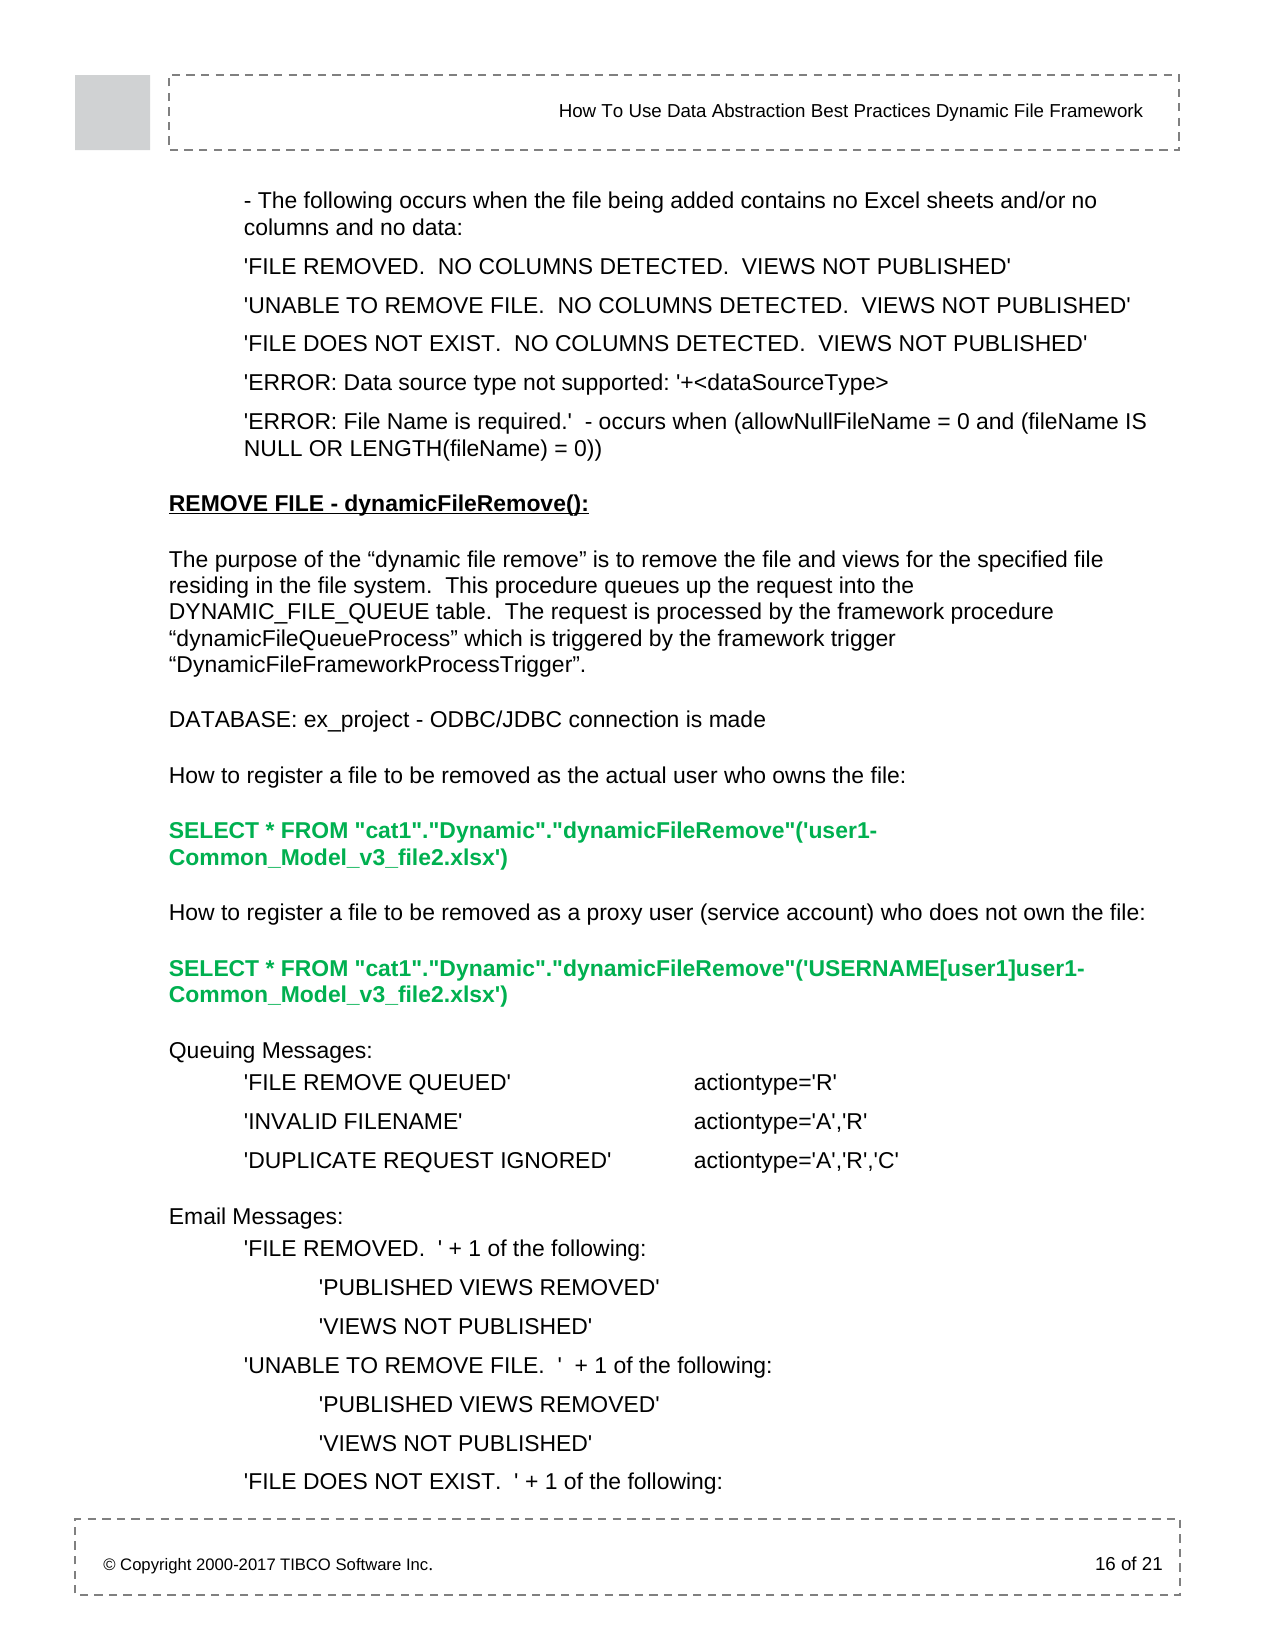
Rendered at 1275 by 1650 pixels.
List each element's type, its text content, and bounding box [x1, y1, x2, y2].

text Email Messages: [169, 1203, 1162, 1229]
text How to register a file to be removed as a proxy user (service account) who does not own the file: [169, 899, 1162, 926]
text 'DUPLICATE REQUEST IGNORED' actiontype='A','R','C' [244, 1147, 1162, 1173]
text 'FILE REMOVED. ' + 1 of the following: [244, 1235, 1162, 1262]
text 'FILE REMOVE QUEUED' actiontype='R' [244, 1069, 1162, 1096]
text Queuing Messages: [169, 1037, 1162, 1063]
text - The following occurs when the file being added contains no Excel sheets and/or no columns and no data: [244, 187, 1162, 240]
text The purpose of the “dynamic file remove” is to remove the file and views for the specified file residing in the file system. This procedure queues up the request into the DYNAMIC_FILE_QUEUE table. The request is processed by the framework procedure “dynamicFileQueueProcess” which is triggered by the framework trigger “DynamicFileFrameworkProcessTrigger”. [169, 546, 1162, 677]
text 'VIEWS NOT PUBLISHED' [244, 1313, 1162, 1339]
text 'UNABLE TO REMOVE FILE. ' + 1 of the following: [244, 1352, 1162, 1378]
text SELECT * FROM "cat1"."Dynamic"."dynamicFileRemove"('user1-Common_Model_v3_file2.xlsx') [169, 817, 1162, 870]
text 'VIEWS NOT PUBLISHED' [244, 1429, 1162, 1456]
text 'PUBLISHED VIEWS REMOVED' [244, 1391, 1162, 1417]
text 'ERROR: Data source type not supported: '+<dataSourceType> [244, 369, 1162, 396]
text DATABASE: ex_project - ODBC/JDBC connection is made [169, 706, 1162, 733]
text 'ERROR: File Name is required.' - occurs when (allowNullFileName = 0 and (fileName IS NULL OR LENGTH(fileName) = 0)) [244, 408, 1162, 461]
text 'FILE REMOVED. NO COLUMNS DETECTED. VIEWS NOT PUBLISHED' [244, 253, 1162, 279]
text SELECT * FROM "cat1"."Dynamic"."dynamicFileRemove"('USERNAME[user1]user1-Common_Model_v3_file2.xlsx') [169, 955, 1162, 1008]
text 'INVALID FILENAME' actiontype='A','R' [244, 1108, 1162, 1134]
text 'PUBLISHED VIEWS REMOVED' [244, 1274, 1162, 1300]
text 'FILE DOES NOT EXIST. NO COLUMNS DETECTED. VIEWS NOT PUBLISHED' [244, 330, 1162, 357]
text How to register a file to be removed as the actual user who owns the file: [169, 762, 1162, 788]
text 'FILE DOES NOT EXIST. ' + 1 of the following: [244, 1468, 1162, 1495]
text REMOVE FILE - dynamicFileRemove(): [169, 490, 1162, 516]
text 'UNABLE TO REMOVE FILE. NO COLUMNS DETECTED. VIEWS NOT PUBLISHED' [244, 292, 1162, 318]
